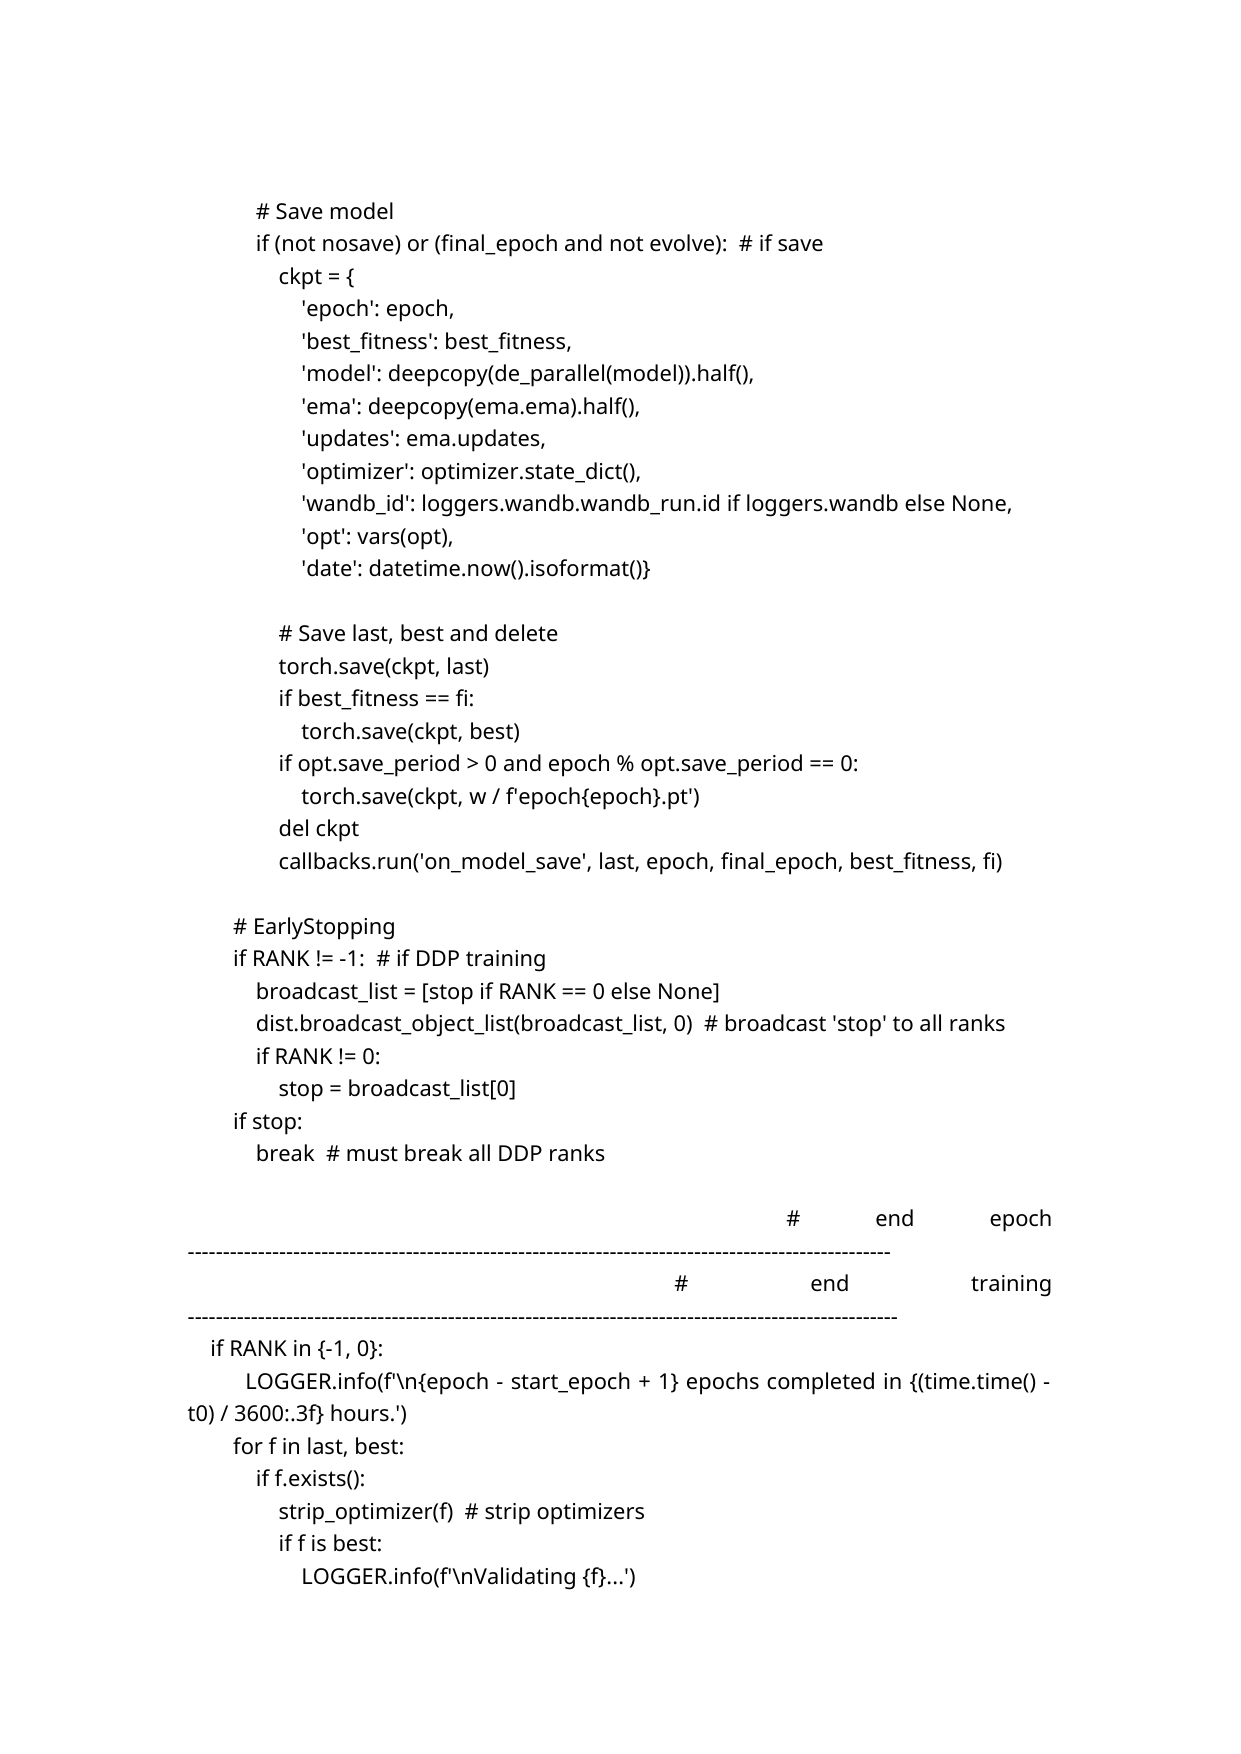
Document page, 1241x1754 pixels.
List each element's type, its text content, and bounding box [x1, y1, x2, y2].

text del ckpt [187, 812, 1053, 844]
text if RANK in {-1, 0}: [187, 1332, 1053, 1364]
text 'optimizer': optimizer.state_dict(), [187, 454, 1053, 487]
text for f in last, best: [187, 1429, 1053, 1462]
text 'epoch': epoch, [187, 292, 1053, 324]
text if best_fitness == fi: [187, 682, 1053, 714]
text 'opt': vars(opt), [187, 519, 1053, 552]
text if opt.save_period > 0 and epoch % opt.save_period == 0: [187, 747, 1053, 779]
text if RANK != 0: [187, 1039, 1053, 1072]
text if RANK != -1: # if DDP training [187, 942, 1053, 974]
text 'ema': deepcopy(ema.ema).half(), [187, 389, 1053, 422]
text # EarlyStopping [187, 909, 1053, 942]
text torch.save(ckpt, last) [187, 649, 1053, 682]
text # Save last, best and delete [187, 617, 1053, 649]
text LOGGER.info(f'\nValidating {f}...') [187, 1559, 1053, 1592]
text 'best_fitness': best_fitness, [187, 324, 1053, 357]
text if stop: [187, 1104, 1053, 1137]
text if (not nosave) or (final_epoch and not evolve): # if save [187, 227, 1053, 259]
text 'model': deepcopy(de_parallel(model)).half(), [187, 357, 1053, 389]
text # end training ----------------------------------------------------------------------------------------------------- [187, 1267, 1053, 1332]
text ckpt = { [187, 259, 1053, 292]
text break # must break all DDP ranks [187, 1137, 1053, 1169]
text callbacks.run('on_model_save', last, epoch, final_epoch, best_fitness, fi) [187, 844, 1053, 877]
text torch.save(ckpt, best) [187, 714, 1053, 747]
text 'wandb_id': loggers.wandb.wandb_run.id if loggers.wandb else None, [187, 487, 1053, 519]
text 'updates': ema.updates, [187, 422, 1053, 454]
text # Save model [187, 194, 1053, 227]
text # end epoch ---------------------------------------------------------------------------------------------------- [187, 1202, 1053, 1267]
text LOGGER.info(f'\n{epoch - start_epoch + 1} epochs completed in {(time.time() - t0) / 3600:.3f} hours.') [187, 1364, 1053, 1429]
text if f is best: [187, 1527, 1053, 1559]
text broadcast_list = [stop if RANK == 0 else None] [187, 974, 1053, 1007]
text torch.save(ckpt, w / f'epoch{epoch}.pt') [187, 779, 1053, 812]
text stop = broadcast_list[0] [187, 1072, 1053, 1104]
text strip_optimizer(f) # strip optimizers [187, 1494, 1053, 1527]
text dist.broadcast_object_list(broadcast_list, 0) # broadcast 'stop' to all ranks [187, 1007, 1053, 1039]
text if f.exists(): [187, 1462, 1053, 1494]
text 'date': datetime.now().isoformat()} [187, 552, 1053, 584]
